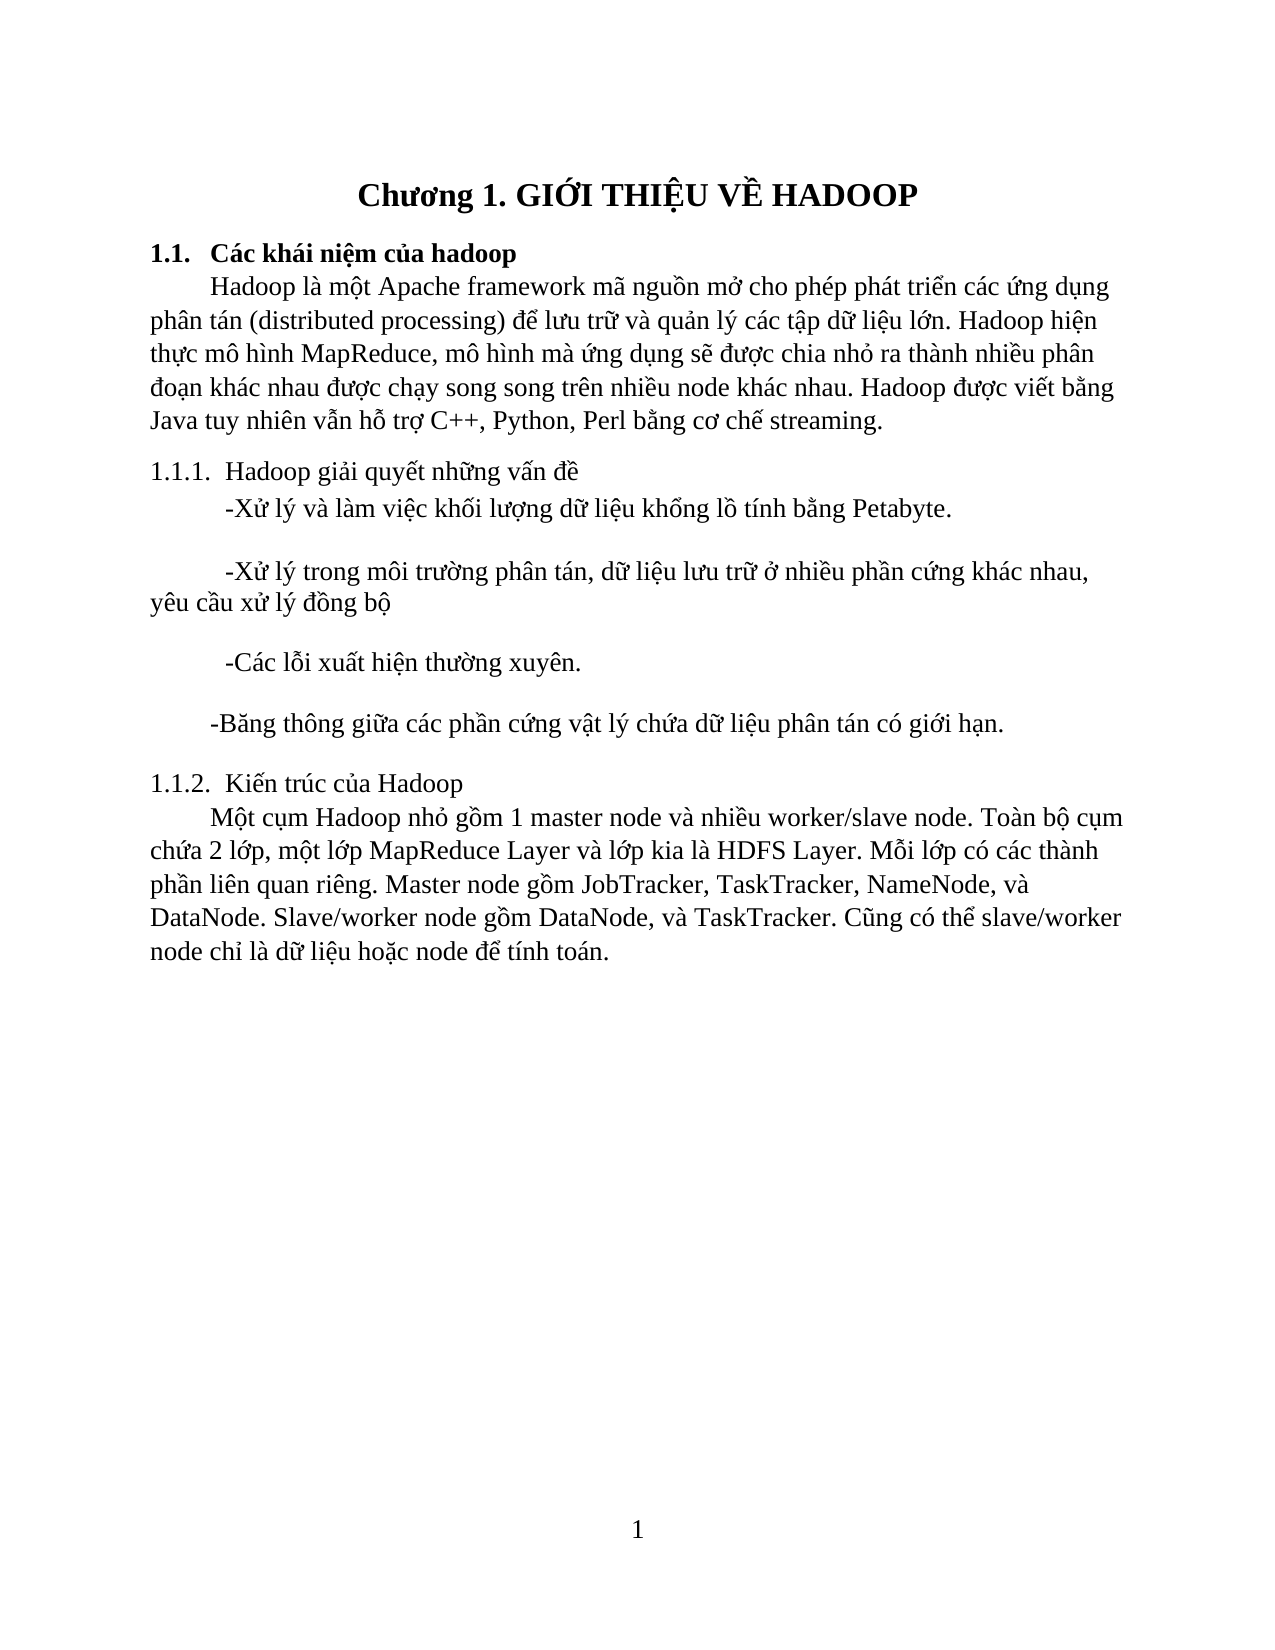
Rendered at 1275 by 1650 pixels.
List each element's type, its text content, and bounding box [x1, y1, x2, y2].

text -Các lỗi xuất hiện thường xuyên. [150, 646, 1125, 678]
text Một cụm Hadoop nhỏ gồm 1 master node và nhiều worker/slave node. Toàn bộ cụm chứa 2 lớp, một lớp MapReduce Layer và lớp kia là HDFS Layer. Mỗi lớp có các thành phần liên quan riêng. Master node gồm JobTracker, TaskTracker, NameNode, và DataNode. Slave/worker node gồm DataNode, và TaskTracker. Cũng có thể slave/worker node chỉ là dữ liệu hoặc node để tính toán. [150, 801, 1125, 966]
subtitle GIỚI THIỆU VỀ HADOOP [150, 175, 1125, 213]
subtitle Kiến trúc của Hadoop [150, 767, 1125, 798]
subtitle Hadoop giải quyết những vấn đề [150, 454, 1125, 486]
subtitle -Xử lý và làm việc khối lượng dữ liệu khổng lồ tính bằng Petabyte. [150, 492, 1125, 523]
text -Xử lý trong môi trường phân tán, dữ liệu lưu trữ ở nhiều phần cứng khác nhau, yêu cầu xử lý đồng bộ [150, 555, 1125, 617]
text -Băng thông giữa các phần cứng vật lý chứa dữ liệu phân tán có giới hạn. [150, 707, 1125, 738]
subtitle Các khái niệm của hadoop [150, 237, 1125, 268]
text Hadoop là một Apache framework mã nguồn mở cho phép phát triển các ứng dụng phân tán (distributed processing) để lưu trữ và quản lý các tập dữ liệu lớn. Hadoop hiện thực mô hình MapReduce, mô hình mà ứng dụng sẽ được chia nhỏ ra thành nhiều phân đoạn khác nhau được chạy song song trên nhiều node khác nhau. Hadoop được viết bằng Java tuy nhiên vẫn hỗ trợ C++, Python, Perl bằng cơ chế streaming. [150, 270, 1125, 436]
